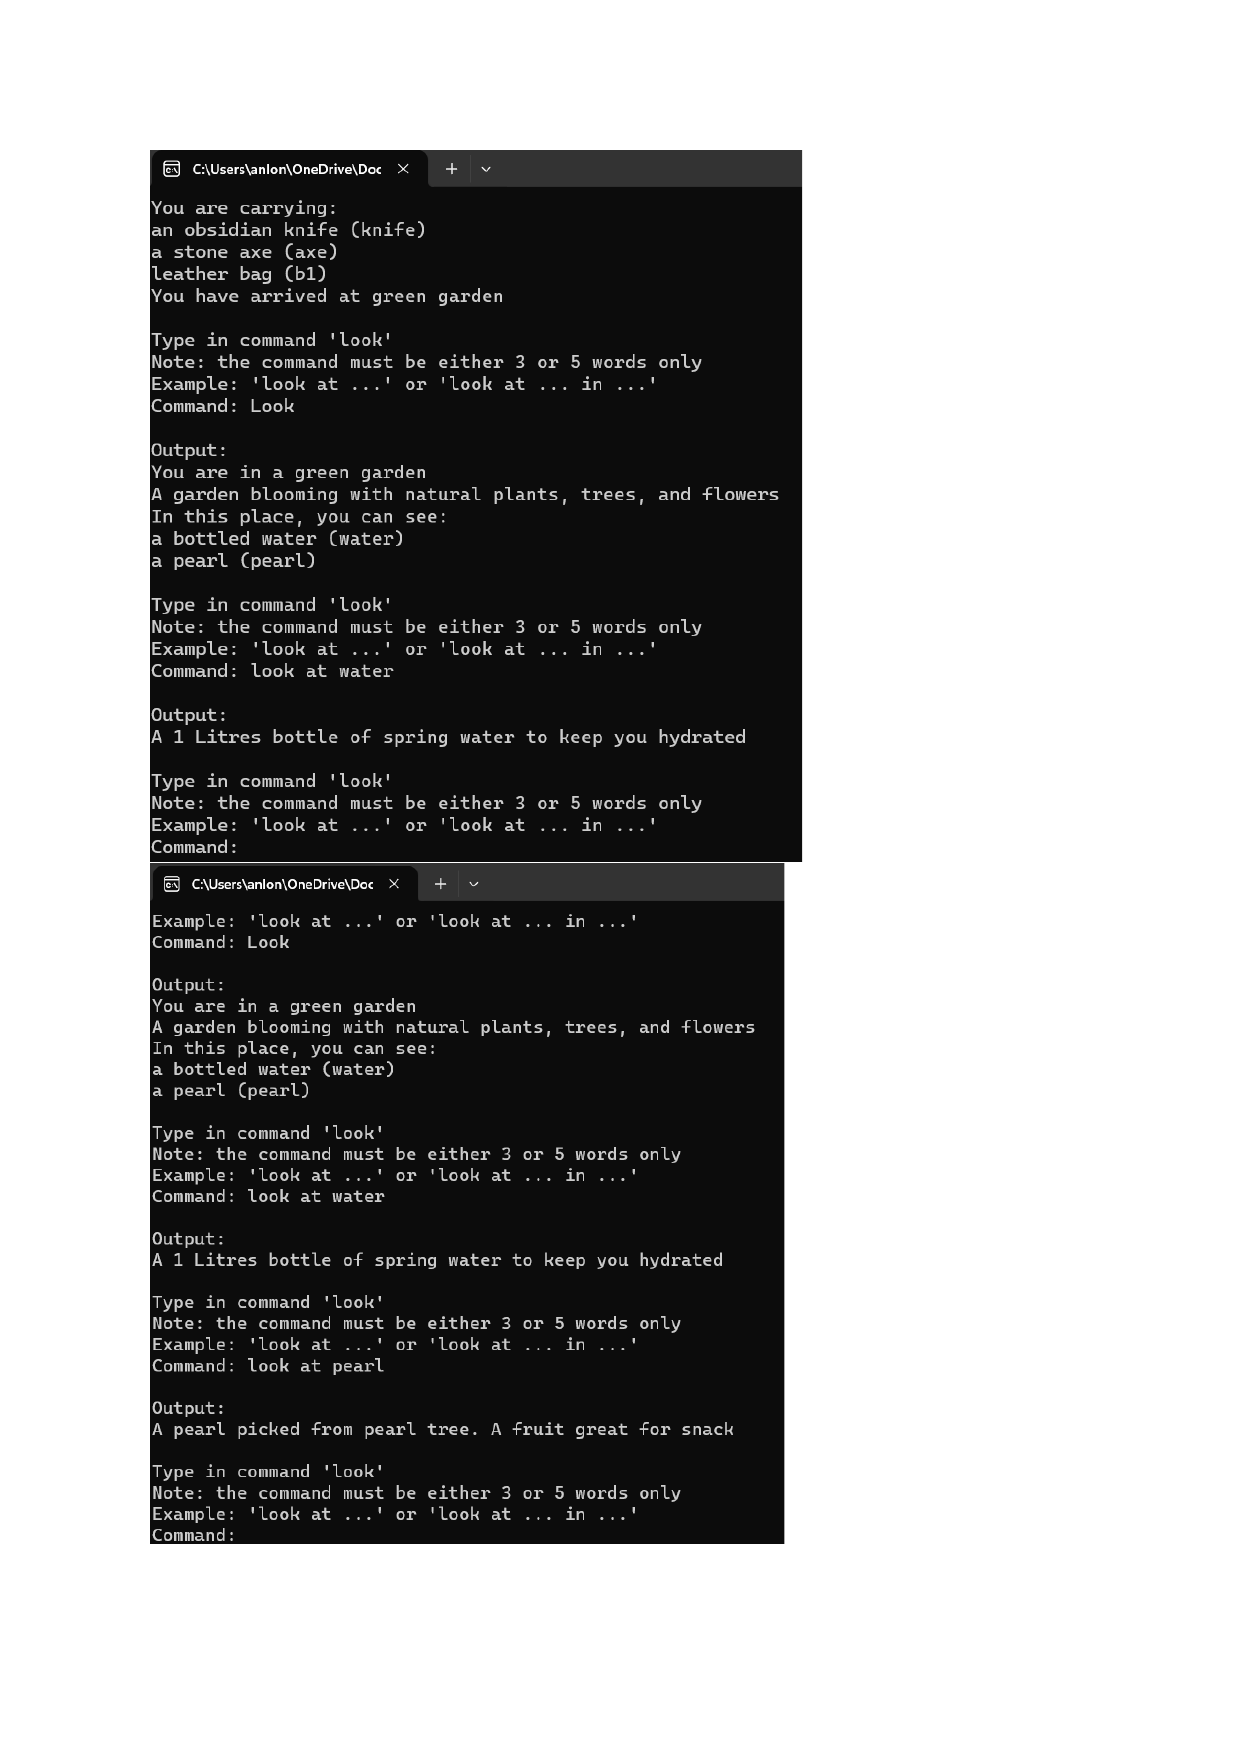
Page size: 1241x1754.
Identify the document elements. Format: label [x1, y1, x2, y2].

picture [150, 863, 785, 1544]
picture [150, 150, 803, 862]
